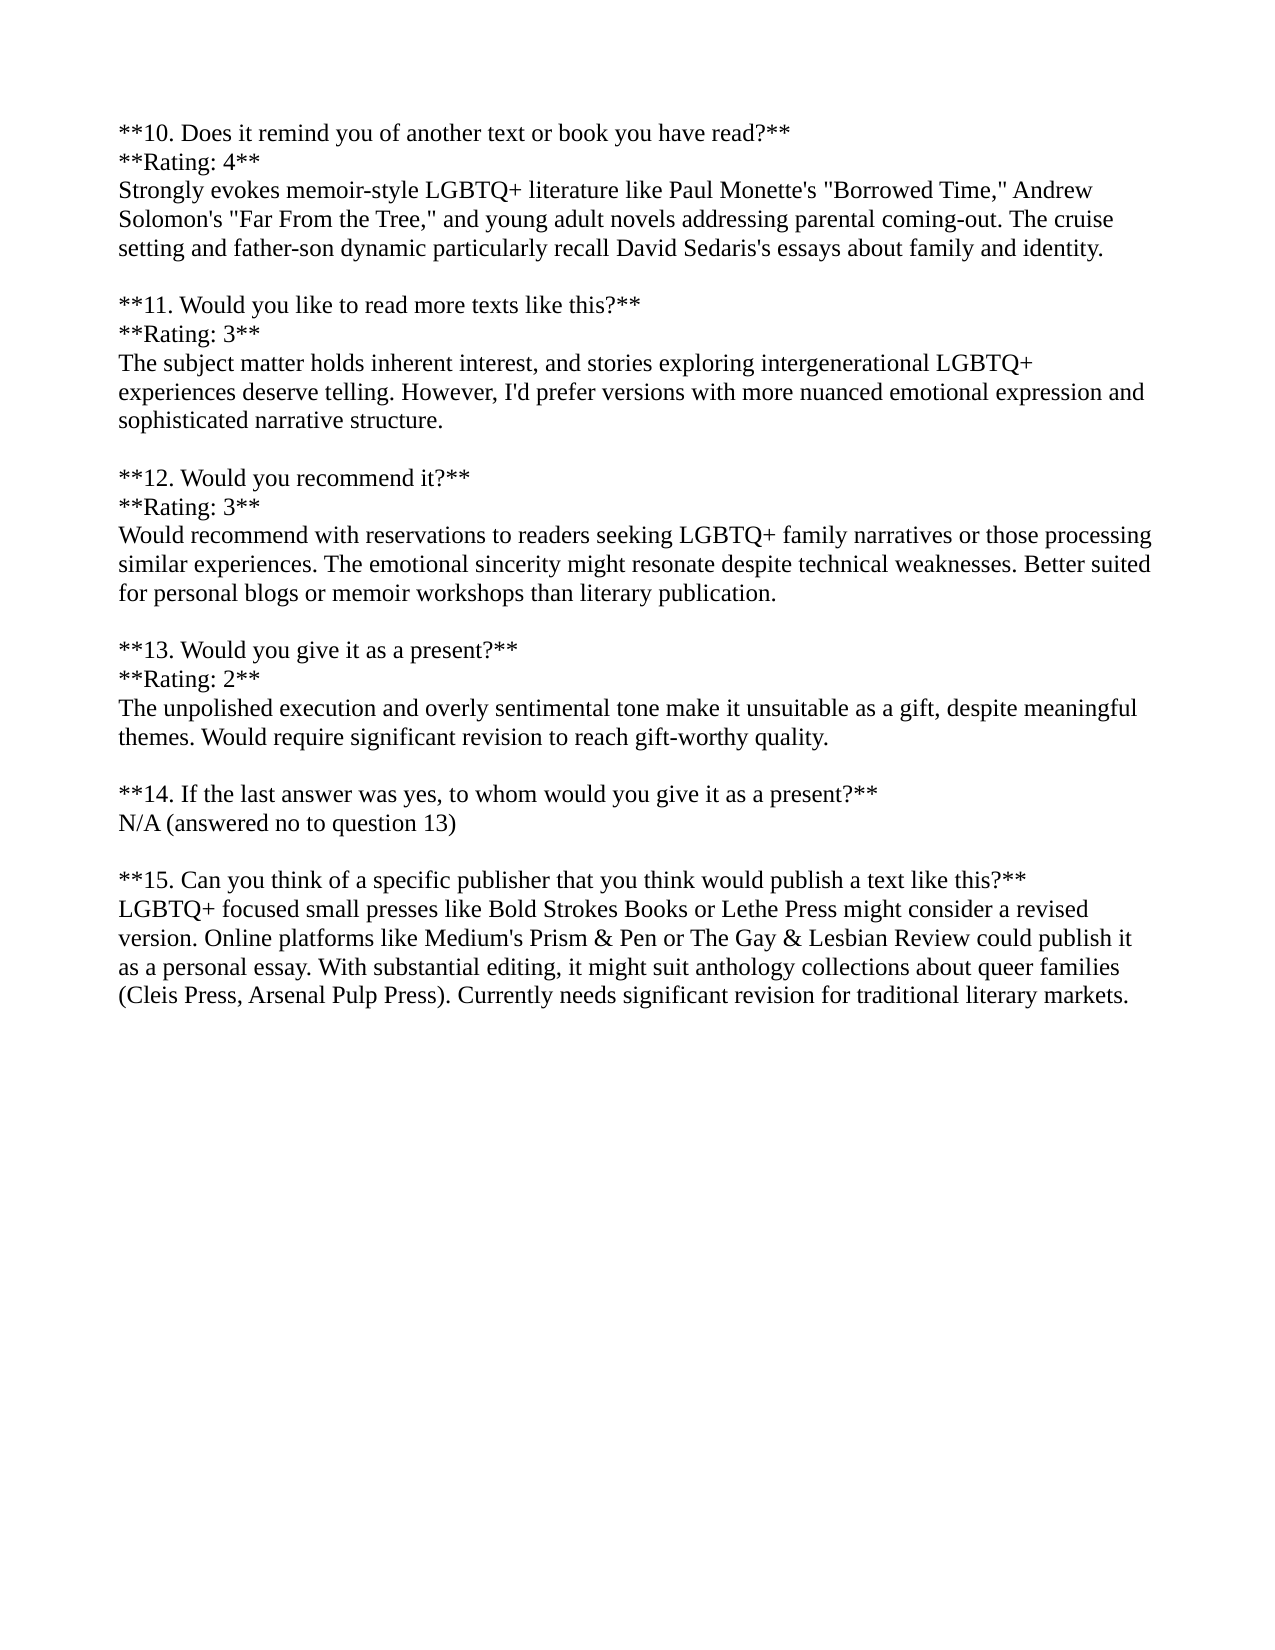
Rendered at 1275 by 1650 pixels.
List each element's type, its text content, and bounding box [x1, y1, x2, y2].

text LGBTQ+ focused small presses like Bold Strokes Books or Lethe Press might consider a revised version. Online platforms like Medium's Prism & Pen or The Gay & Lesbian Review could publish it as a personal essay. With substantial editing, it might suit anthology collections about queer families (Cleis Press, Arsenal Pulp Press). Currently needs significant revision for traditional literary markets. [118, 894, 1157, 1009]
text **Rating: 4** [118, 147, 1157, 176]
text Strongly evokes memoir-style LGBTQ+ literature like Paul Monette's "Borrowed Time," Andrew Solomon's "Far From the Tree," and young adult novels addressing parental coming-out. The cruise setting and father-son dynamic particularly recall David Sedaris's essays about family and identity. [118, 176, 1157, 262]
text **14. If the last answer was yes, to whom would you give it as a present?** [118, 779, 1157, 808]
text **Rating: 3** [118, 319, 1157, 348]
text Would recommend with reservations to readers seeking LGBTQ+ family narratives or those processing similar experiences. The emotional sincerity might resonate despite technical weaknesses. Better suited for personal blogs or memoir workshops than literary publication. [118, 521, 1157, 607]
text N/A (answered no to question 13) [118, 808, 1157, 837]
text **11. Would you like to read more texts like this?** [118, 291, 1157, 319]
text **15. Can you think of a specific publisher that you think would publish a text like this?** [118, 866, 1157, 894]
text **13. Would you give it as a present?** [118, 636, 1157, 664]
text **Rating: 2** [118, 664, 1157, 693]
text **Rating: 3** [118, 492, 1157, 521]
text The subject matter holds inherent interest, and stories exploring intergenerational LGBTQ+ experiences deserve telling. However, I'd prefer versions with more nuanced emotional expression and sophisticated narrative structure. [118, 348, 1157, 434]
text The unpolished execution and overly sentimental tone make it unsuitable as a gift, despite meaningful themes. Would require significant revision to reach gift-worthy quality. [118, 693, 1157, 751]
text **12. Would you recommend it?** [118, 463, 1157, 492]
text **10. Does it remind you of another text or book you have read?** [118, 118, 1157, 147]
